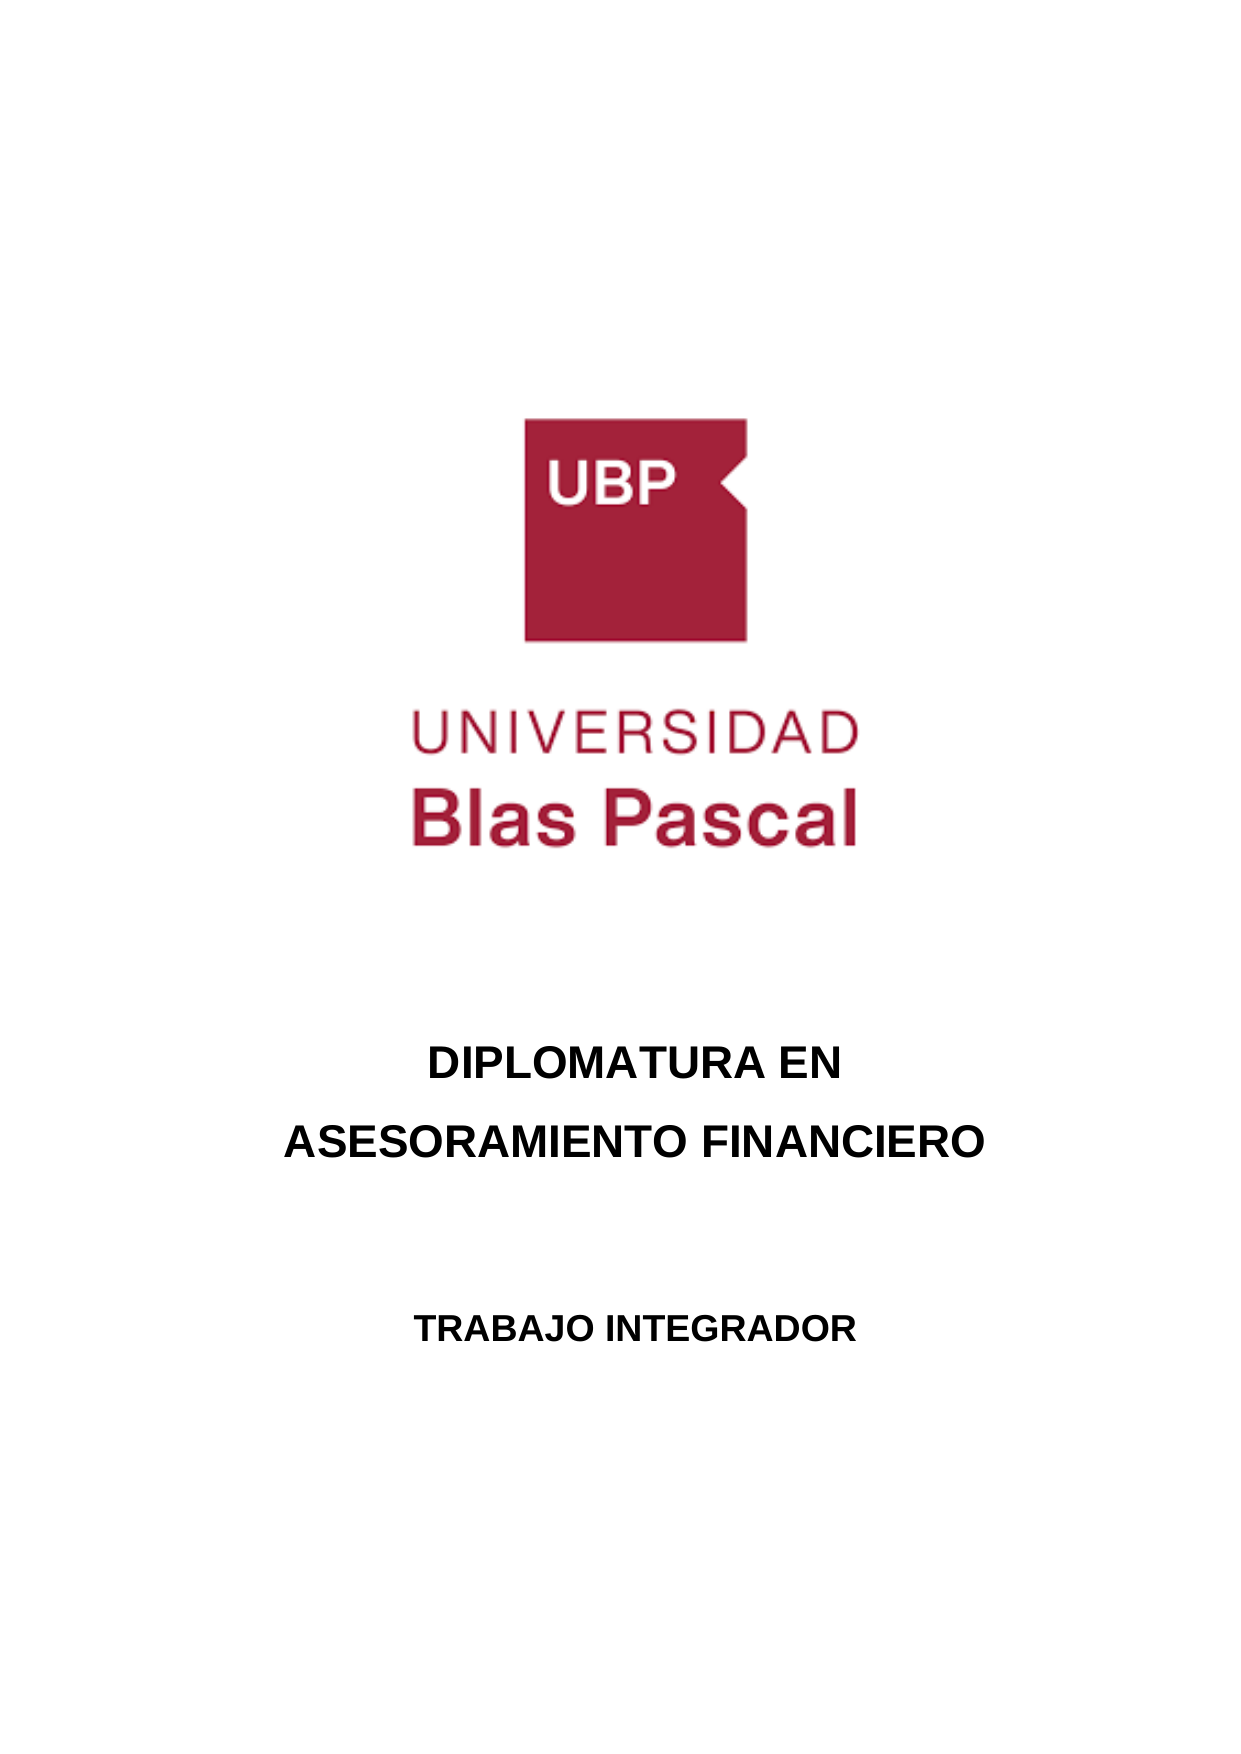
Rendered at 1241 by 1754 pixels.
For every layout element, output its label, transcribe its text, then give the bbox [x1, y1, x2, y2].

text TRABAJO INTEGRADOR [237, 1306, 1033, 1349]
text DIPLOMATURA EN ASESORAMIENTO FINANCIERO [237, 1035, 1033, 1167]
picture [387, 395, 893, 877]
